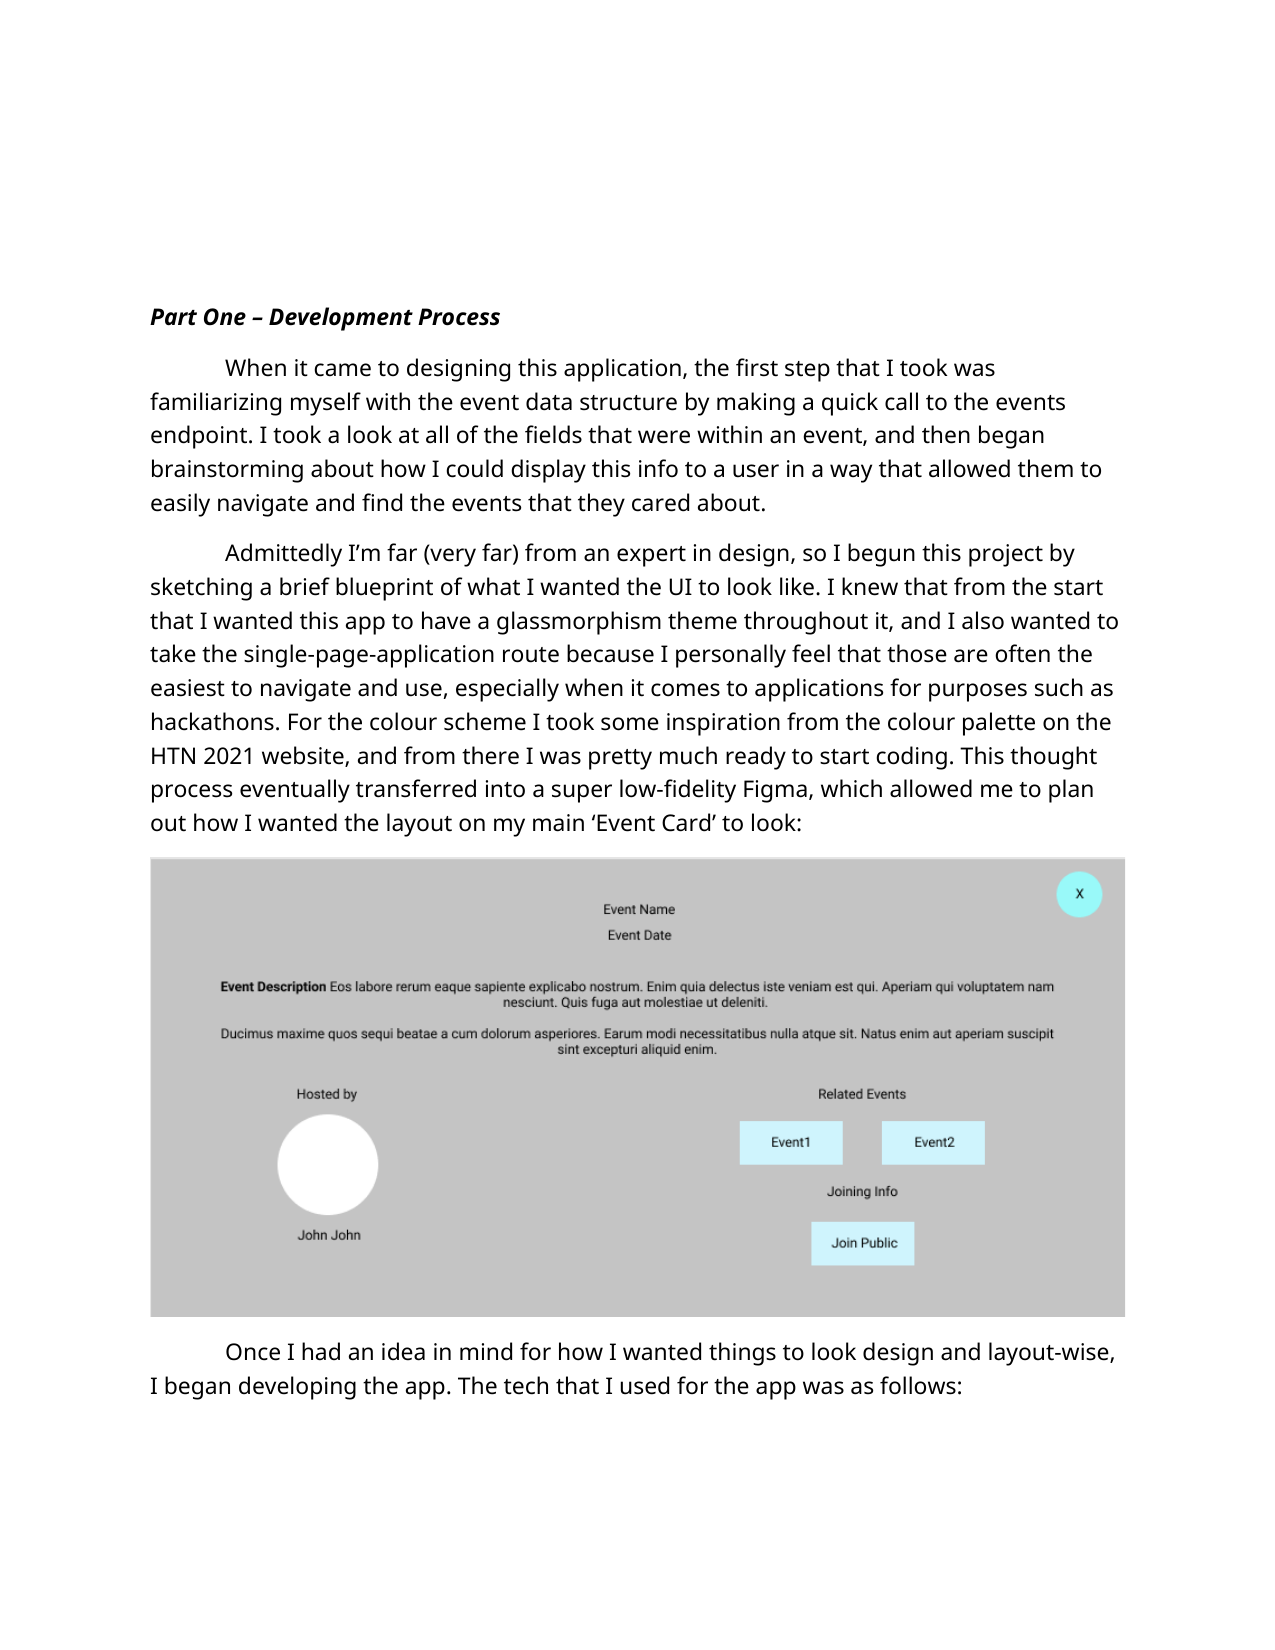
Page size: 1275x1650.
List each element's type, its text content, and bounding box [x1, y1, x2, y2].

text When it came to designing this application, the first step that I took was familiarizing myself with the event data structure by making a quick call to the events endpoint. I took a look at all of the fields that were within an event, and then began brainstorming about how I could display this info to a user in a way that allowed them to easily navigate and find the events that they cared about. [150, 352, 1125, 518]
picture [150, 857, 1125, 1317]
text Part One – Development Process [150, 301, 1125, 332]
text Once I had an idea in mind for how I wanted things to look design and layout-wise, I began developing the app. The tech that I used for the app was as follows: [150, 1336, 1125, 1401]
text Admittedly I’m far (very far) from an expert in design, so I begun this project by sketching a brief blueprint of what I wanted the UI to look like. I knew that from the start that I wanted this app to have a glassmorphism theme throughout it, and I also wanted to take the single-page-application route because I personally feel that those are often the easiest to navigate and use, especially when it comes to applications for purposes such as hackathons. For the colour scheme I took some inspiration from the colour palette on the HTN 2021 website, and from there I was pretty much ready to start coding. This thought process eventually transferred into a super low-fidelity Figma, which allowed me to plan out how I wanted the layout on my main ‘Event Card’ to look: [150, 537, 1125, 838]
